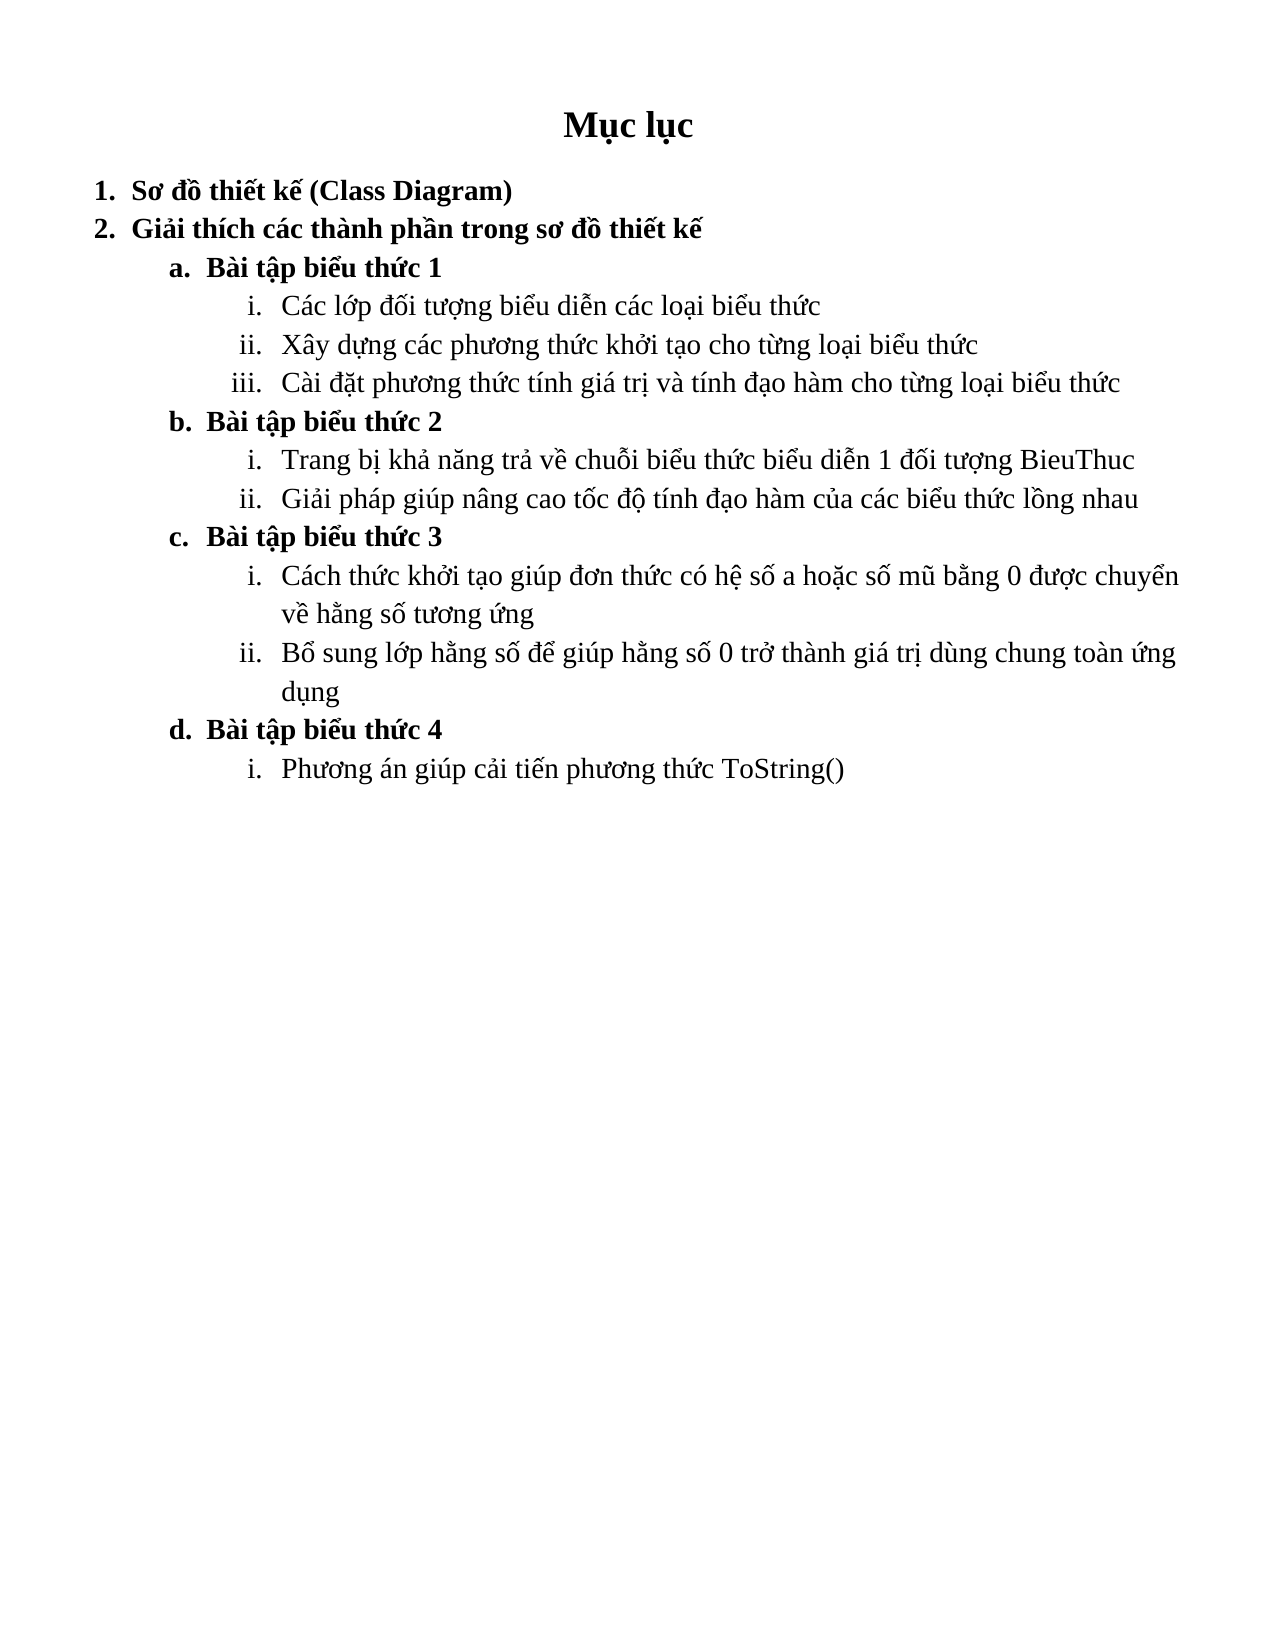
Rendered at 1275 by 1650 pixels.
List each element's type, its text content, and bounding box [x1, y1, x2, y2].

list Bổ sung lớp hằng số để giúp hằng số 0 trở thành giá trị dùng chung toàn ứng dụng [262, 635, 1200, 707]
list Các lớp đối tượng biểu diễn các loại biểu thức [262, 288, 1200, 322]
list Bài tập biểu thức 3 [169, 519, 1200, 553]
text Mục lục [56, 102, 1200, 145]
list Giải pháp giúp nâng cao tốc độ tính đạo hàm của các biểu thức lồng nhau [262, 481, 1200, 514]
list Phương án giúp cải tiến phương thức ToString() [262, 751, 1200, 784]
list Bài tập biểu thức 1 [169, 250, 1200, 283]
list Cài đặt phương thức tính giá trị và tính đạo hàm cho từng loại biểu thức [262, 365, 1200, 399]
list Cách thức khởi tạo giúp đơn thức có hệ số a hoặc số mũ bằng 0 được chuyển về hằng số tương ứng [262, 558, 1200, 630]
list Giải thích các thành phần trong sơ đồ thiết kế [94, 211, 1200, 245]
list Trang bị khả năng trả về chuỗi biểu thức biểu diễn 1 đối tượng BieuThuc [262, 442, 1200, 476]
list Bài tập biểu thức 4 [169, 712, 1200, 746]
list Bài tập biểu thức 2 [169, 404, 1200, 437]
list Sơ đồ thiết kế (Class Diagram) [94, 173, 1200, 206]
list Xây dựng các phương thức khởi tạo cho từng loại biểu thức [262, 327, 1200, 360]
